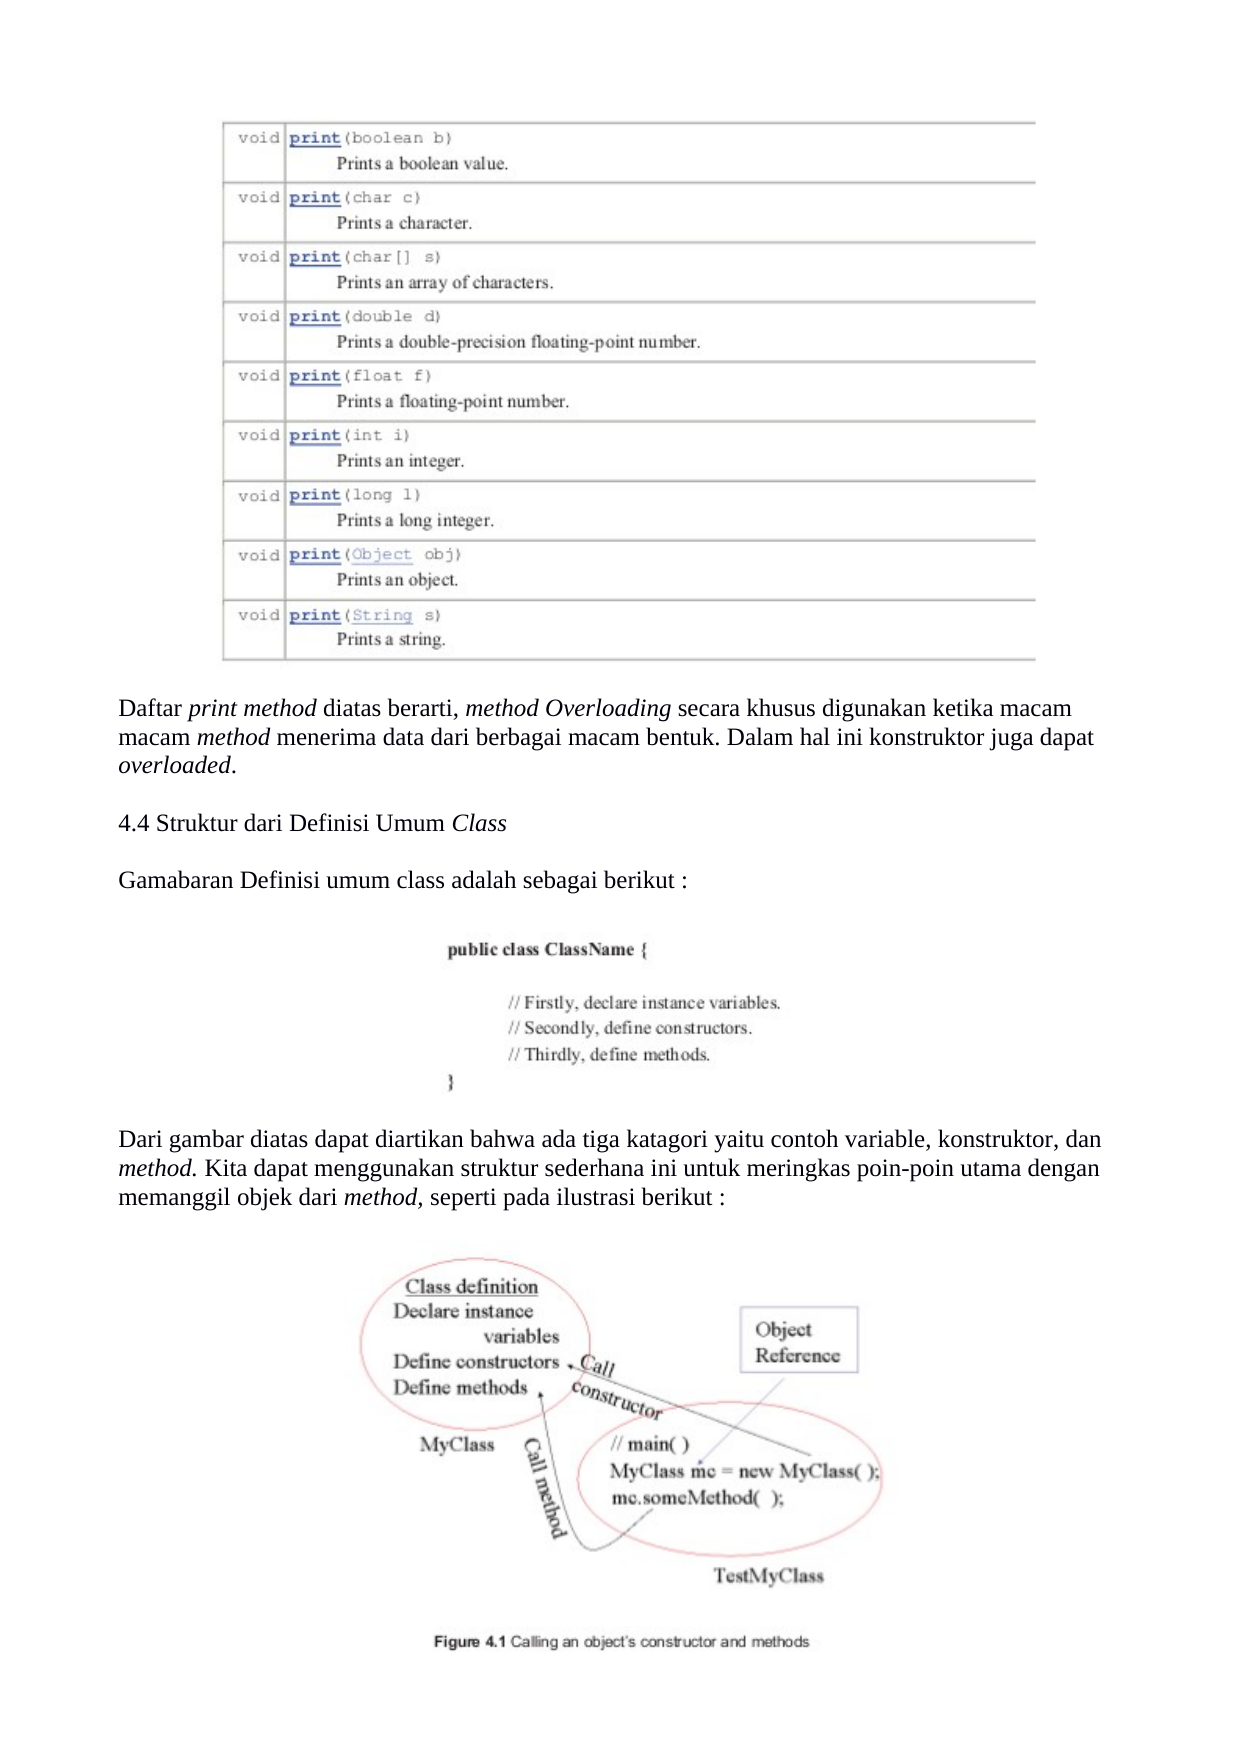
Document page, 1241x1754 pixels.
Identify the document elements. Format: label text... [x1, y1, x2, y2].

picture [320, 1239, 920, 1666]
text Gamabaran Definisi umum class adalah sebagai berikut : [118, 866, 1122, 894]
text Dari gambar diatas dapat diartikan bahwa ada tiga katagori yaitu contoh variable, konstruktor, dan method. Kita dapat menggunakan struktur sederhana ini untuk meringkas poin-poin utama dengan memanggil objek dari method, seperti pada ilustrasi berikut : [118, 1124, 1122, 1211]
text 4.4 Struktur dari Definisi Umum Class [118, 808, 1122, 837]
text Daftar print method diatas berarti, method Overloading secara khusus digunakan ketika macam macam method menerima data dari berbagai macam bentuk. Dalam hal ini konstruktor juga dapat overloaded. [118, 693, 1122, 779]
picture [429, 932, 811, 1100]
picture [204, 118, 1036, 675]
